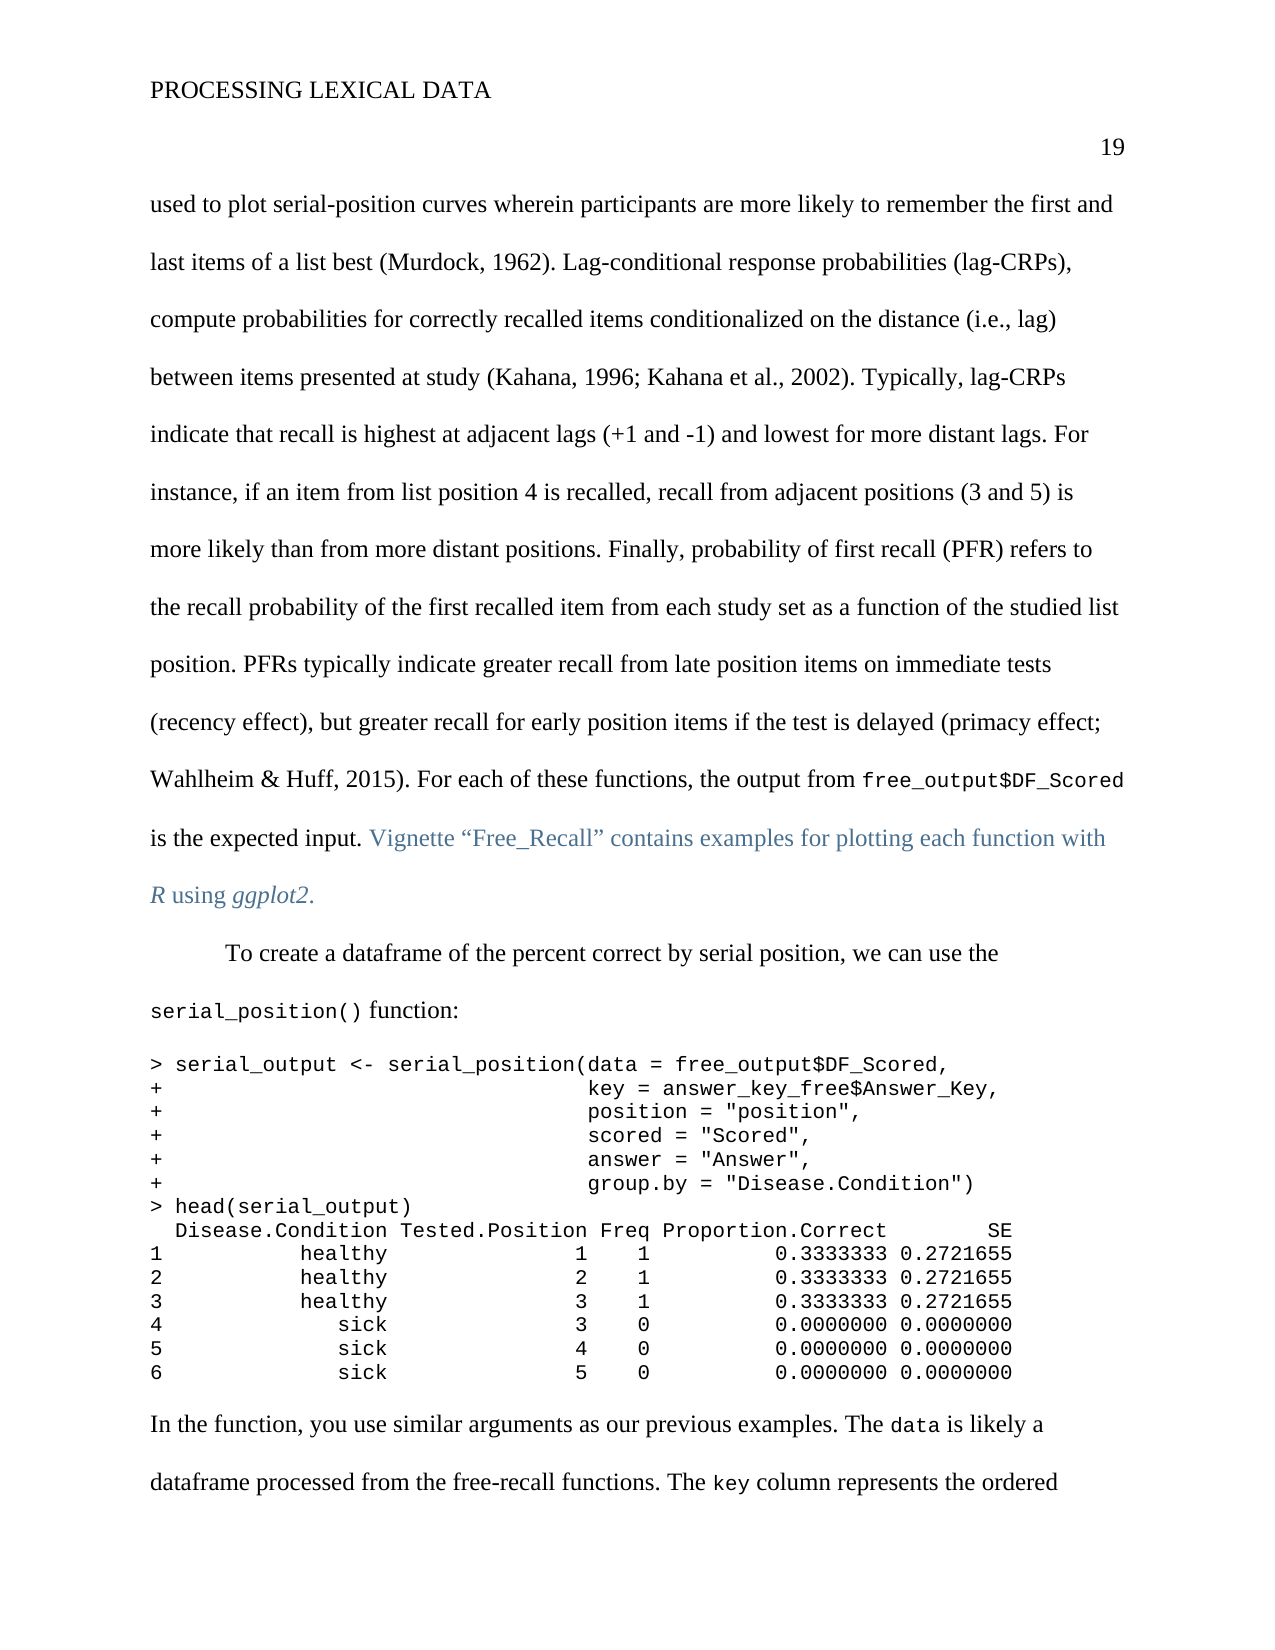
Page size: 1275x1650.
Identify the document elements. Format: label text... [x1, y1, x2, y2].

text Disease.Condition Tested.Position Freq Proportion.Correct SE [150, 1220, 1125, 1243]
text + key = answer_key_free$Answer_Key, [150, 1078, 1125, 1102]
text 6 sick 5 0 0.0000000 0.0000000 [150, 1362, 1125, 1385]
text > serial_output <- serial_position(data = free_output$DF_Scored, [150, 1054, 1125, 1078]
text > head(serial_output) [150, 1196, 1125, 1220]
text 4 sick 3 0 0.0000000 0.0000000 [150, 1314, 1125, 1338]
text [150, 189, 1125, 909]
text 2 healthy 2 1 0.3333333 0.2721655 [150, 1267, 1125, 1291]
text + position = "position", [150, 1102, 1125, 1125]
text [150, 1409, 1125, 1497]
text 5 sick 4 0 0.0000000 0.0000000 [150, 1338, 1125, 1362]
text + answer = "Answer", [150, 1149, 1125, 1172]
text To create a dataframe of the percent correct by serial position, we can use the serial_position() function: [150, 938, 1125, 1025]
text + scored = "Scored", [150, 1125, 1125, 1149]
text 3 healthy 3 1 0.3333333 0.2721655 [150, 1291, 1125, 1314]
text 1 healthy 1 1 0.3333333 0.2721655 [150, 1243, 1125, 1267]
text + group.by = "Disease.Condition") [150, 1172, 1125, 1196]
